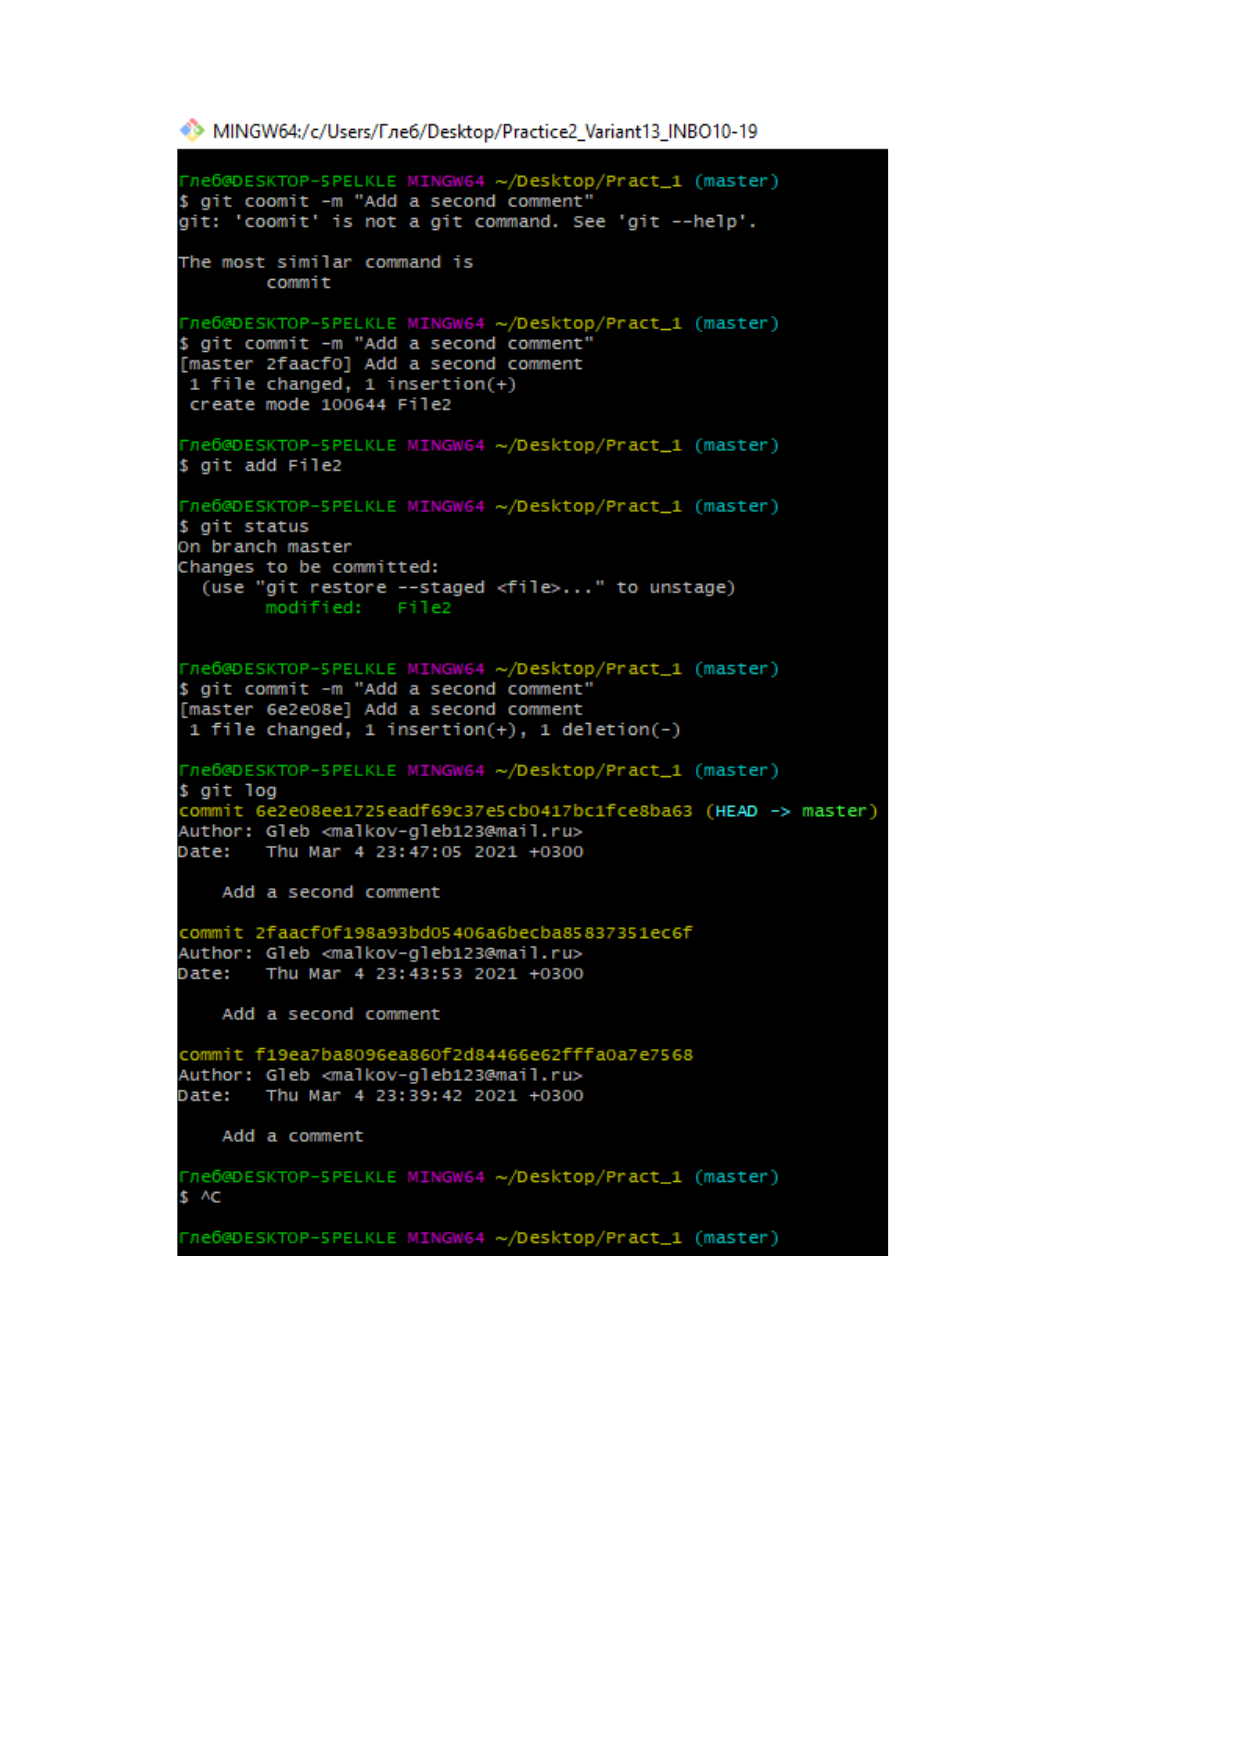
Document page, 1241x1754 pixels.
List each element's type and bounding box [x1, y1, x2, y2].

picture [177, 118, 889, 1256]
